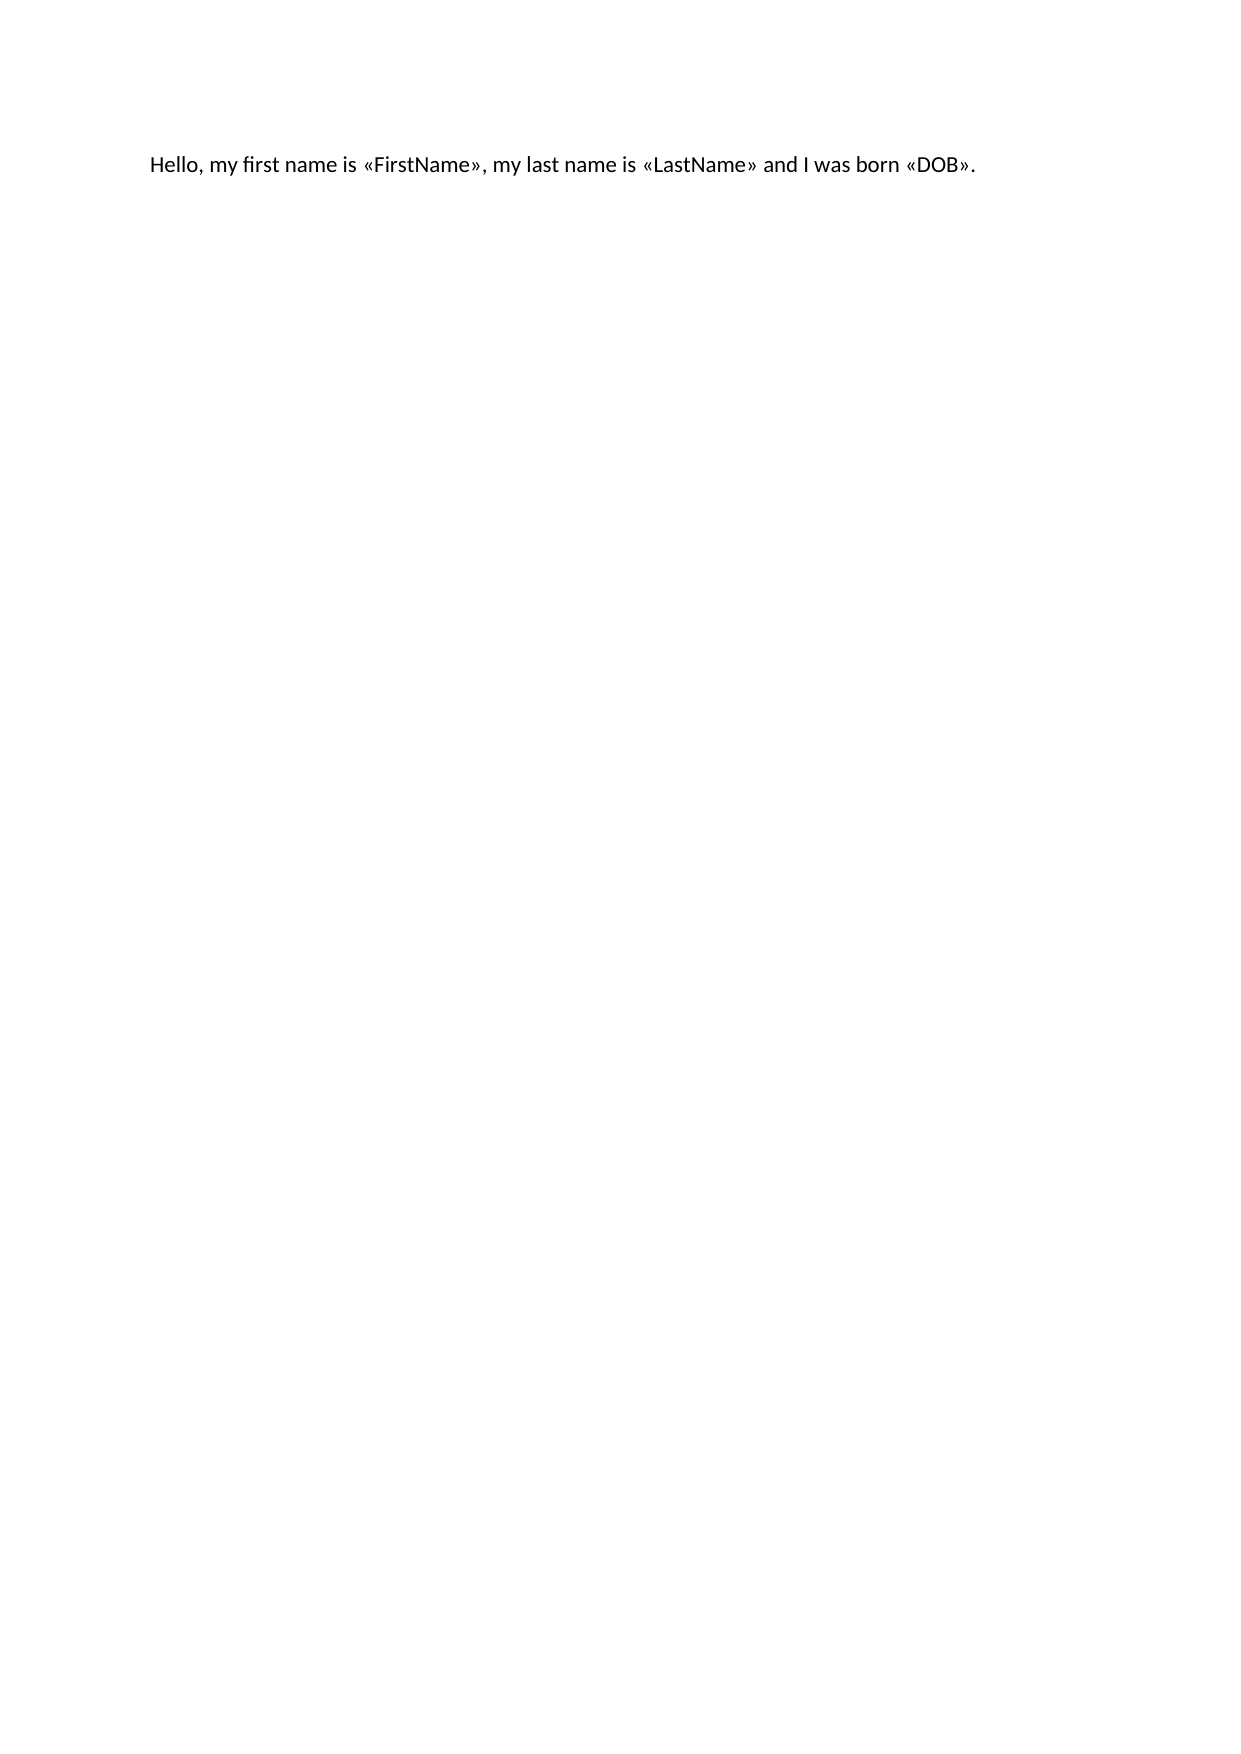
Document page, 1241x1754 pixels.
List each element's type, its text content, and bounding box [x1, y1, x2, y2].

text Hello, my first name is , my last name is and I was born . [150, 150, 1090, 178]
